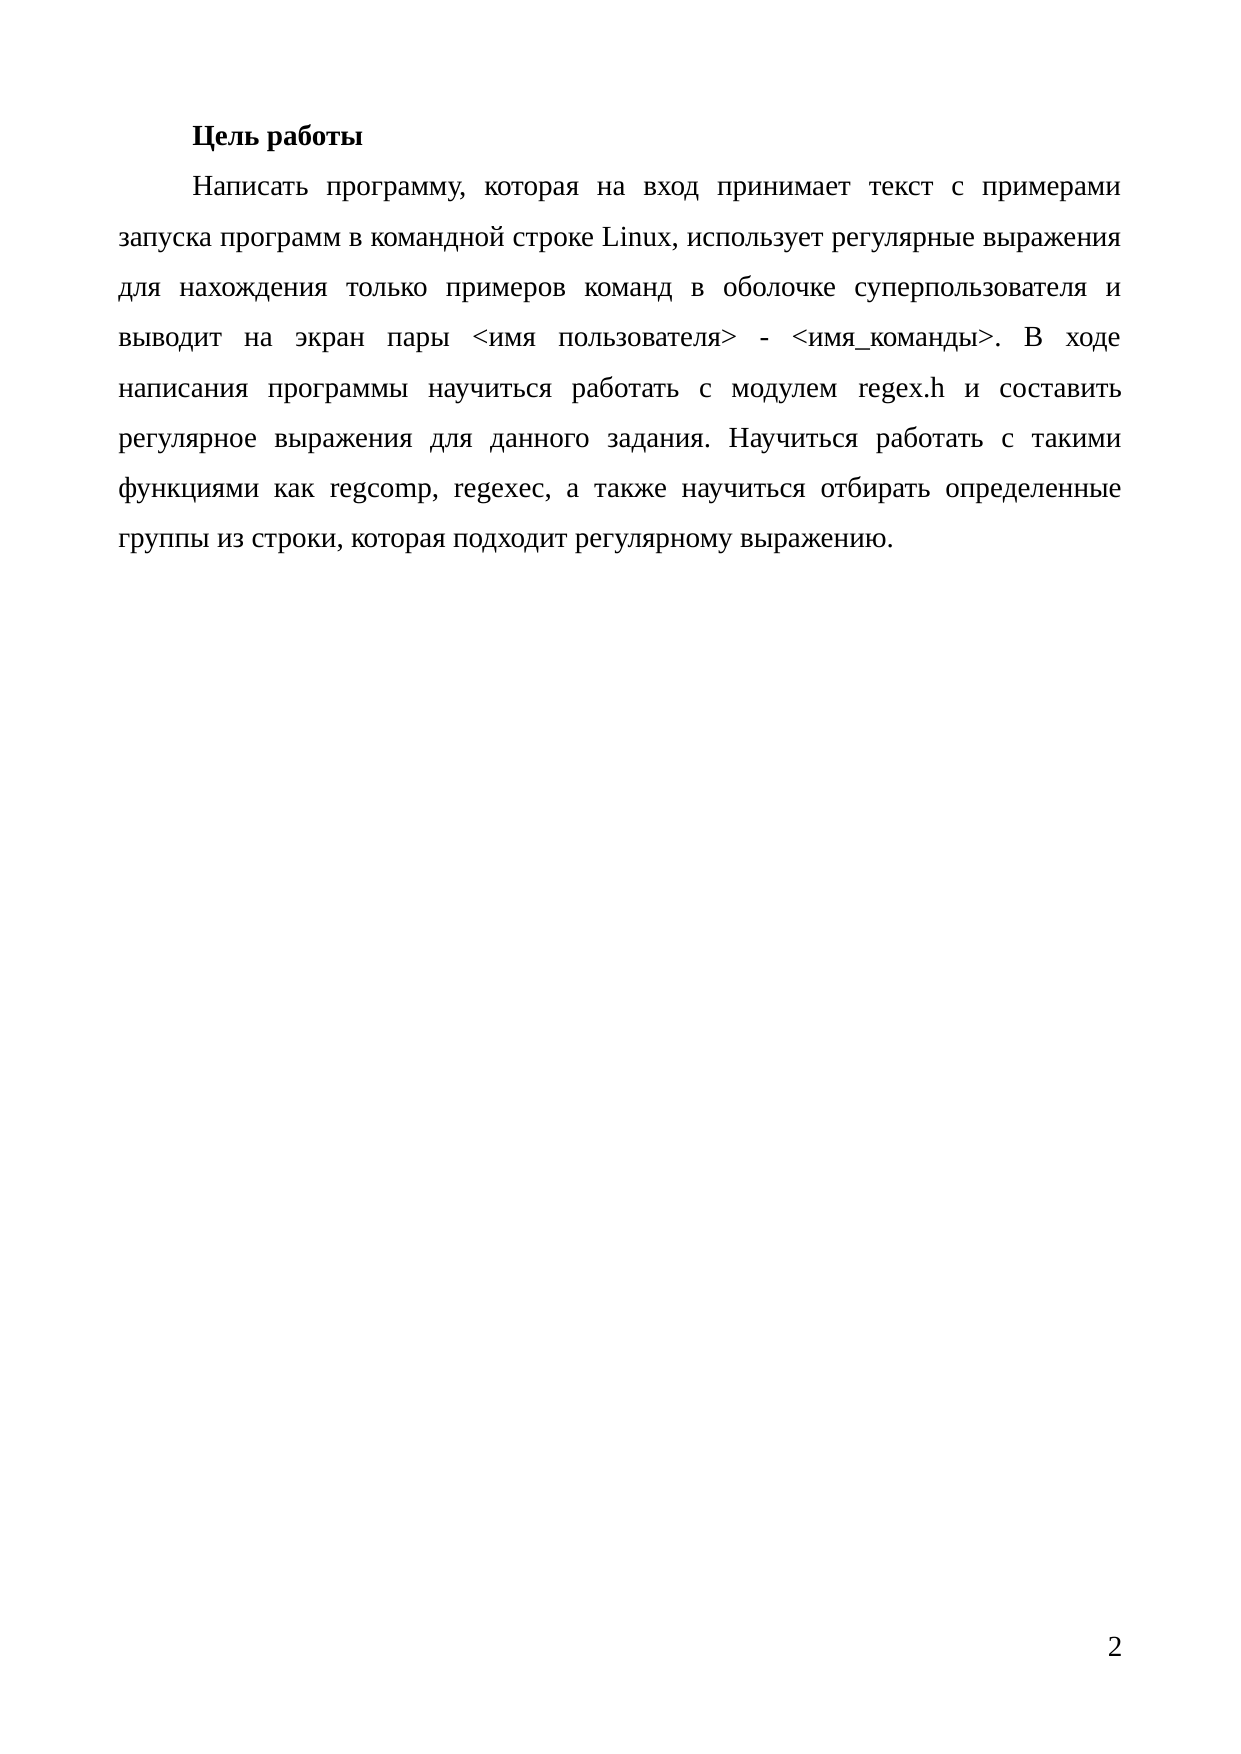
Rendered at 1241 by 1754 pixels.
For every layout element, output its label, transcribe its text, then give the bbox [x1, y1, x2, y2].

text Написать программу, которая на вход принимает текст с примерами запуска программ в командной строке Linux, использует регулярные выражения для нахождения только примеров команд в оболочке суперпользователя и выводит на экран пары <имя пользователя> - <имя_команды>. В ходе написания программы научиться работать с модулем regex.h и составить регулярное выражения для данного задания. Научиться работать с такими функциями как regcomp, regexec, а также научиться отбирать определенные группы из строки, которая подходит регулярному выражению. [118, 168, 1122, 554]
subtitle Цель работы [118, 118, 1122, 152]
